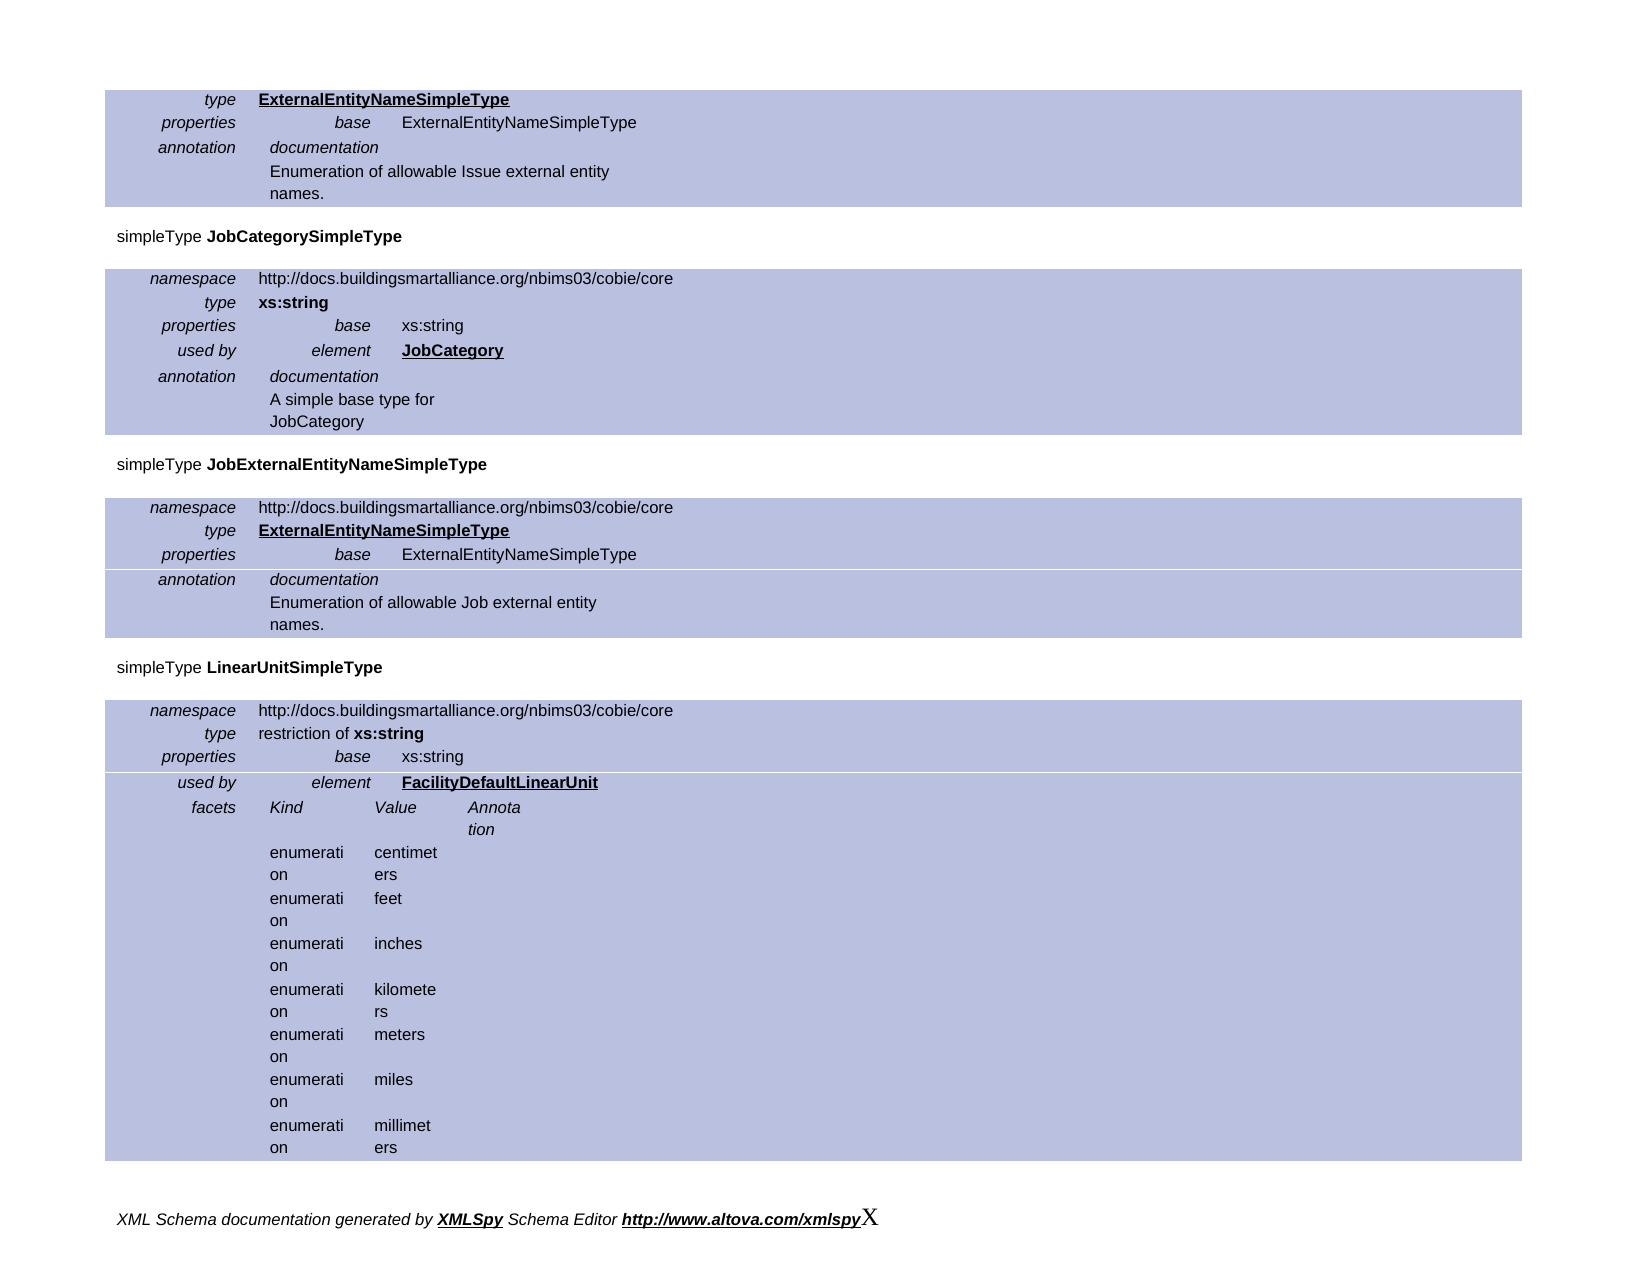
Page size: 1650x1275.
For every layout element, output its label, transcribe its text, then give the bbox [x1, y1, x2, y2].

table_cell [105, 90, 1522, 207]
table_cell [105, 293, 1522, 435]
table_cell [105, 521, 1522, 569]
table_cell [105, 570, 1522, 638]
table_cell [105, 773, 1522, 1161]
text simpleType LinearUnitSimpleType [117, 658, 1533, 677]
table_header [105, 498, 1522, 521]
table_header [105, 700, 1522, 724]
text simpleType JobExternalEntityNameSimpleType [117, 454, 1533, 474]
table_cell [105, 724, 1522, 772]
text simpleType JobCategorySimpleType [117, 226, 1533, 246]
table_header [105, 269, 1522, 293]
